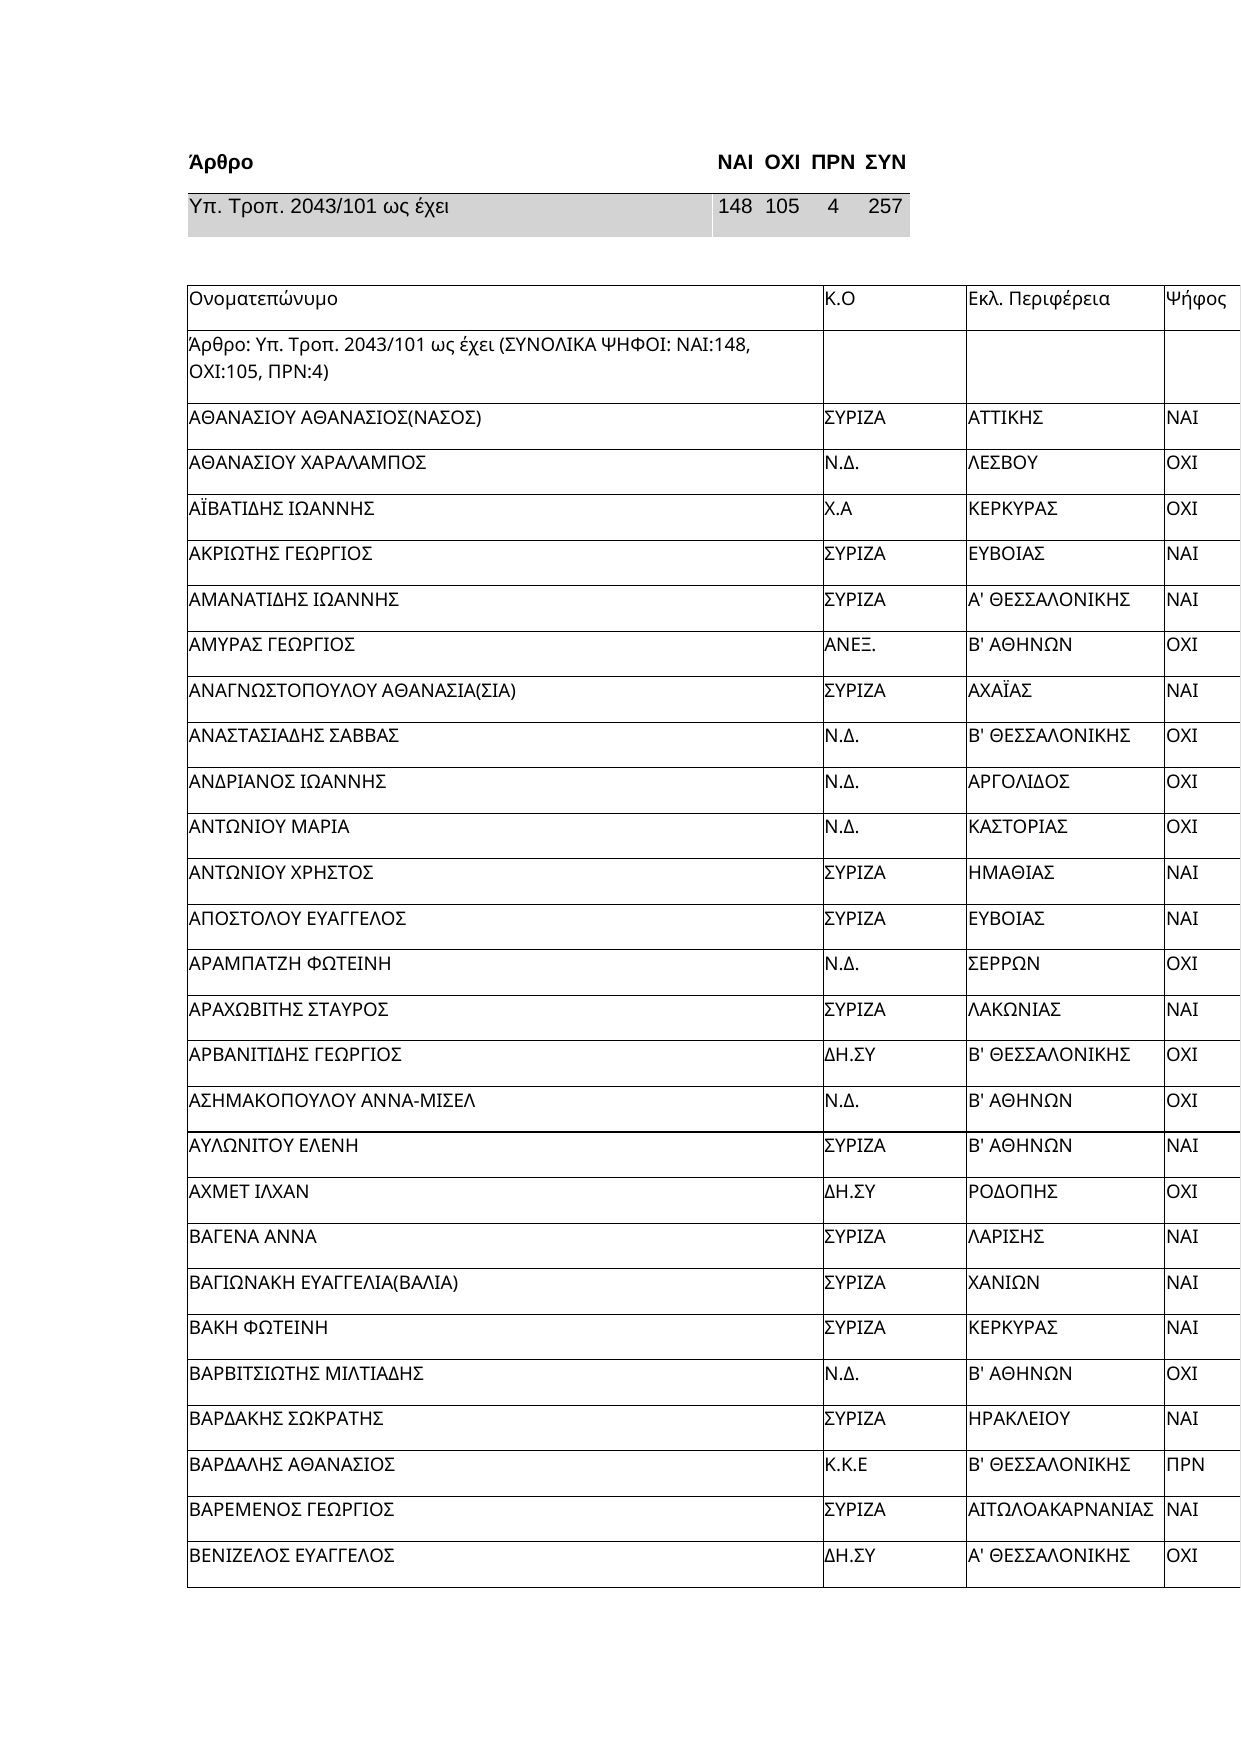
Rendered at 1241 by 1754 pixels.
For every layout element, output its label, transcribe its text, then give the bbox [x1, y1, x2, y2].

table_cell ΣΥΡΙΖΑ [824, 1224, 966, 1268]
table_cell Β' ΑΘΗΝΩΝ [967, 632, 1164, 676]
table_cell ΗΡΑΚΛΕΙΟΥ [967, 1406, 1164, 1450]
table_cell ΔΗ.ΣΥ [824, 1542, 966, 1587]
table_cell ΝΑΙ [1165, 1497, 1240, 1541]
table_cell ΣΥΡΙΖΑ [824, 996, 966, 1040]
table_cell ΑΘΑΝΑΣΙΟΥ ΧΑΡΑΛΑΜΠΟΣ [188, 450, 823, 494]
table_cell ΟΧΙ [1165, 1041, 1240, 1086]
table_cell 257 [860, 194, 910, 237]
table_cell ΟΧΙ [1165, 723, 1240, 767]
table_cell ΣΥΡΙΖΑ [824, 1497, 966, 1541]
table_cell ΟΧΙ [1165, 1087, 1240, 1131]
table_cell ΝΑΙ [1165, 1315, 1240, 1359]
table_cell ΑΝΑΣΤΑΣΙΑΔΗΣ ΣΑΒΒΑΣ [188, 723, 823, 767]
table_cell ΑΣΗΜΑΚΟΠΟΥΛΟΥ ΑΝΝΑ-ΜΙΣΕΛ [188, 1087, 823, 1131]
table_cell ΟΧΙ [1165, 450, 1240, 494]
table_cell ΒΑΓΙΩΝΑΚΗ ΕΥΑΓΓΕΛΙΑ(ΒΑΛΙΑ) [188, 1269, 823, 1313]
table_cell [967, 331, 1164, 403]
table_cell Ν.Δ. [824, 950, 966, 995]
table_cell Α' ΘΕΣΣΑΛΟΝΙΚΗΣ [967, 586, 1164, 631]
table_header ΣΥΝ [860, 150, 910, 193]
table_cell ΒΑΡΒΙΤΣΙΩΤΗΣ ΜΙΛΤΙΑΔΗΣ [188, 1360, 823, 1404]
table_cell Ν.Δ. [824, 450, 966, 494]
table_cell ΝΑΙ [1165, 859, 1240, 904]
table_cell ΣΥΡΙΖΑ [824, 1406, 966, 1450]
table_header Ονοματεπώνυμο [188, 286, 823, 330]
table_header Άρθρο [188, 150, 712, 193]
table_cell ΑΝΕΞ. [824, 632, 966, 676]
table_cell ΝΑΙ [1165, 586, 1240, 631]
table_cell ΑΘΑΝΑΣΙΟΥ ΑΘΑΝΑΣΙΟΣ(ΝΑΣΟΣ) [188, 404, 823, 449]
table_cell ΑΜΑΝΑΤΙΔΗΣ ΙΩΑΝΝΗΣ [188, 586, 823, 631]
table_cell ΑΝΤΩΝΙΟΥ ΜΑΡΙΑ [188, 814, 823, 858]
table_cell ΑΧΜΕΤ ΙΛΧΑΝ [188, 1178, 823, 1222]
table_cell ΕΥΒΟΙΑΣ [967, 541, 1164, 585]
table_cell Άρθρο: Υπ. Τροπ. 2043/101 ως έχει (ΣΥΝΟΛΙΚΑ ΨΗΦΟΙ: NAI:148, OXI:105, ΠΡΝ:4) [188, 331, 823, 403]
table_cell ΑΡΑΜΠΑΤΖΗ ΦΩΤΕΙΝΗ [188, 950, 823, 995]
table_header Ψήφος [1165, 286, 1240, 330]
table_cell ΝΑΙ [1165, 404, 1240, 449]
table_cell ΛΑΚΩΝΙΑΣ [967, 996, 1164, 1040]
table_cell ΑΙΤΩΛΟΑΚΑΡΝΑΝΙΑΣ [967, 1497, 1164, 1541]
table_cell ΟΧΙ [1165, 1360, 1240, 1404]
table_cell ΚΑΣΤΟΡΙΑΣ [967, 814, 1164, 858]
table_cell ΗΜΑΘΙΑΣ [967, 859, 1164, 904]
table_cell ΟΧΙ [1165, 814, 1240, 858]
table_cell ΒΑΡΕΜΕΝΟΣ ΓΕΩΡΓΙΟΣ [188, 1497, 823, 1541]
table_cell Ν.Δ. [824, 1360, 966, 1404]
table_cell Ν.Δ. [824, 1087, 966, 1131]
table_cell ΟΧΙ [1165, 768, 1240, 813]
table_header ΝΑΙ [713, 150, 758, 193]
table_cell ΣΥΡΙΖΑ [824, 586, 966, 631]
table_cell ΚΕΡΚΥΡΑΣ [967, 495, 1164, 540]
table_cell 148 [713, 194, 758, 237]
table_cell [824, 331, 966, 403]
table_cell ΒΕΝΙΖΕΛΟΣ ΕΥΑΓΓΕΛΟΣ [188, 1542, 823, 1587]
table_cell Α' ΘΕΣΣΑΛΟΝΙΚΗΣ [967, 1542, 1164, 1587]
table_cell ΒΑΡΔΑΛΗΣ ΑΘΑΝΑΣΙΟΣ [188, 1451, 823, 1496]
table_cell ΒΑΓΕΝΑ ΑΝΝΑ [188, 1224, 823, 1268]
table_cell ΟΧΙ [1165, 632, 1240, 676]
table_cell ΒΑΚΗ ΦΩΤΕΙΝΗ [188, 1315, 823, 1359]
table_cell ΑΡΓΟΛΙΔΟΣ [967, 768, 1164, 813]
table_cell ΣΥΡΙΖΑ [824, 1133, 966, 1177]
table_header ΠΡΝ [806, 150, 860, 193]
table_cell ΠΡΝ [1165, 1451, 1240, 1496]
table_cell ΣΥΡΙΖΑ [824, 677, 966, 722]
table_header ΟΧΙ [758, 150, 806, 193]
table_cell ΝΑΙ [1165, 1406, 1240, 1450]
table_cell ΑΠΟΣΤΟΛΟΥ ΕΥΑΓΓΕΛΟΣ [188, 905, 823, 949]
table_cell ΝΑΙ [1165, 677, 1240, 722]
table_cell ΣΥΡΙΖΑ [824, 905, 966, 949]
table_cell Β' ΑΘΗΝΩΝ [967, 1133, 1164, 1177]
table_cell 4 [806, 194, 860, 237]
table_cell ΔΗ.ΣΥ [824, 1041, 966, 1086]
table_cell Ν.Δ. [824, 814, 966, 858]
table_cell ΣΥΡΙΖΑ [824, 541, 966, 585]
table_cell ΑΝΔΡΙΑΝΟΣ ΙΩΑΝΝΗΣ [188, 768, 823, 813]
table_cell ΑΡΑΧΩΒΙΤΗΣ ΣΤΑΥΡΟΣ [188, 996, 823, 1040]
table_cell 105 [758, 194, 806, 237]
table_cell ΑΤΤΙΚΗΣ [967, 404, 1164, 449]
table_cell ΒΑΡΔΑΚΗΣ ΣΩΚΡΑΤΗΣ [188, 1406, 823, 1450]
table_cell ΝΑΙ [1165, 905, 1240, 949]
table_cell ΣΥΡΙΖΑ [824, 859, 966, 904]
table_cell ΛΕΣΒΟΥ [967, 450, 1164, 494]
table_cell ΑΪΒΑΤΙΔΗΣ ΙΩΑΝΝΗΣ [188, 495, 823, 540]
table_cell Ν.Δ. [824, 768, 966, 813]
table_cell Β' ΘΕΣΣΑΛΟΝΙΚΗΣ [967, 723, 1164, 767]
table_cell ΕΥΒΟΙΑΣ [967, 905, 1164, 949]
table_cell Β' ΑΘΗΝΩΝ [967, 1087, 1164, 1131]
table_cell ΣΥΡΙΖΑ [824, 1315, 966, 1359]
table_cell ΟΧΙ [1165, 950, 1240, 995]
table_cell Β' ΘΕΣΣΑΛΟΝΙΚΗΣ [967, 1041, 1164, 1086]
table_cell ΟΧΙ [1165, 495, 1240, 540]
table_cell ΑΚΡΙΩΤΗΣ ΓΕΩΡΓΙΟΣ [188, 541, 823, 585]
table_cell ΝΑΙ [1165, 1224, 1240, 1268]
table_cell ΟΧΙ [1165, 1178, 1240, 1222]
table_cell ΑΧΑΪΑΣ [967, 677, 1164, 722]
table_cell ΝΑΙ [1165, 1133, 1240, 1177]
table_cell ΝΑΙ [1165, 541, 1240, 585]
table_cell ΚΕΡΚΥΡΑΣ [967, 1315, 1164, 1359]
table_cell ΡΟΔΟΠΗΣ [967, 1178, 1164, 1222]
table_cell Ν.Δ. [824, 723, 966, 767]
table_cell ΟΧΙ [1165, 1542, 1240, 1587]
table_cell ΑΝΑΓΝΩΣΤΟΠΟΥΛΟΥ ΑΘΑΝΑΣΙΑ(ΣΙΑ) [188, 677, 823, 722]
table_cell ΑΝΤΩΝΙΟΥ ΧΡΗΣΤΟΣ [188, 859, 823, 904]
table_cell Υπ. Τροπ. 2043/101 ως έχει [188, 194, 712, 237]
table_cell [1165, 331, 1240, 403]
table_cell ΑΜΥΡΑΣ ΓΕΩΡΓΙΟΣ [188, 632, 823, 676]
table_cell Β' ΑΘΗΝΩΝ [967, 1360, 1164, 1404]
table_cell ΔΗ.ΣΥ [824, 1178, 966, 1222]
table_cell Χ.Α [824, 495, 966, 540]
table_header Εκλ. Περιφέρεια [967, 286, 1164, 330]
table_cell ΧΑΝΙΩΝ [967, 1269, 1164, 1313]
table_cell ΣΥΡΙΖΑ [824, 1269, 966, 1313]
table_cell ΣΥΡΙΖΑ [824, 404, 966, 449]
table_cell ΛΑΡΙΣΗΣ [967, 1224, 1164, 1268]
table_header Κ.Ο [824, 286, 966, 330]
table_cell ΝΑΙ [1165, 996, 1240, 1040]
table_cell Κ.Κ.Ε [824, 1451, 966, 1496]
table_cell ΣΕΡΡΩΝ [967, 950, 1164, 995]
table_cell ΝΑΙ [1165, 1269, 1240, 1313]
table_cell ΑΡΒΑΝΙΤΙΔΗΣ ΓΕΩΡΓΙΟΣ [188, 1041, 823, 1086]
table_cell ΑΥΛΩΝΙΤΟΥ ΕΛΕΝΗ [188, 1133, 823, 1177]
table_cell Β' ΘΕΣΣΑΛΟΝΙΚΗΣ [967, 1451, 1164, 1496]
